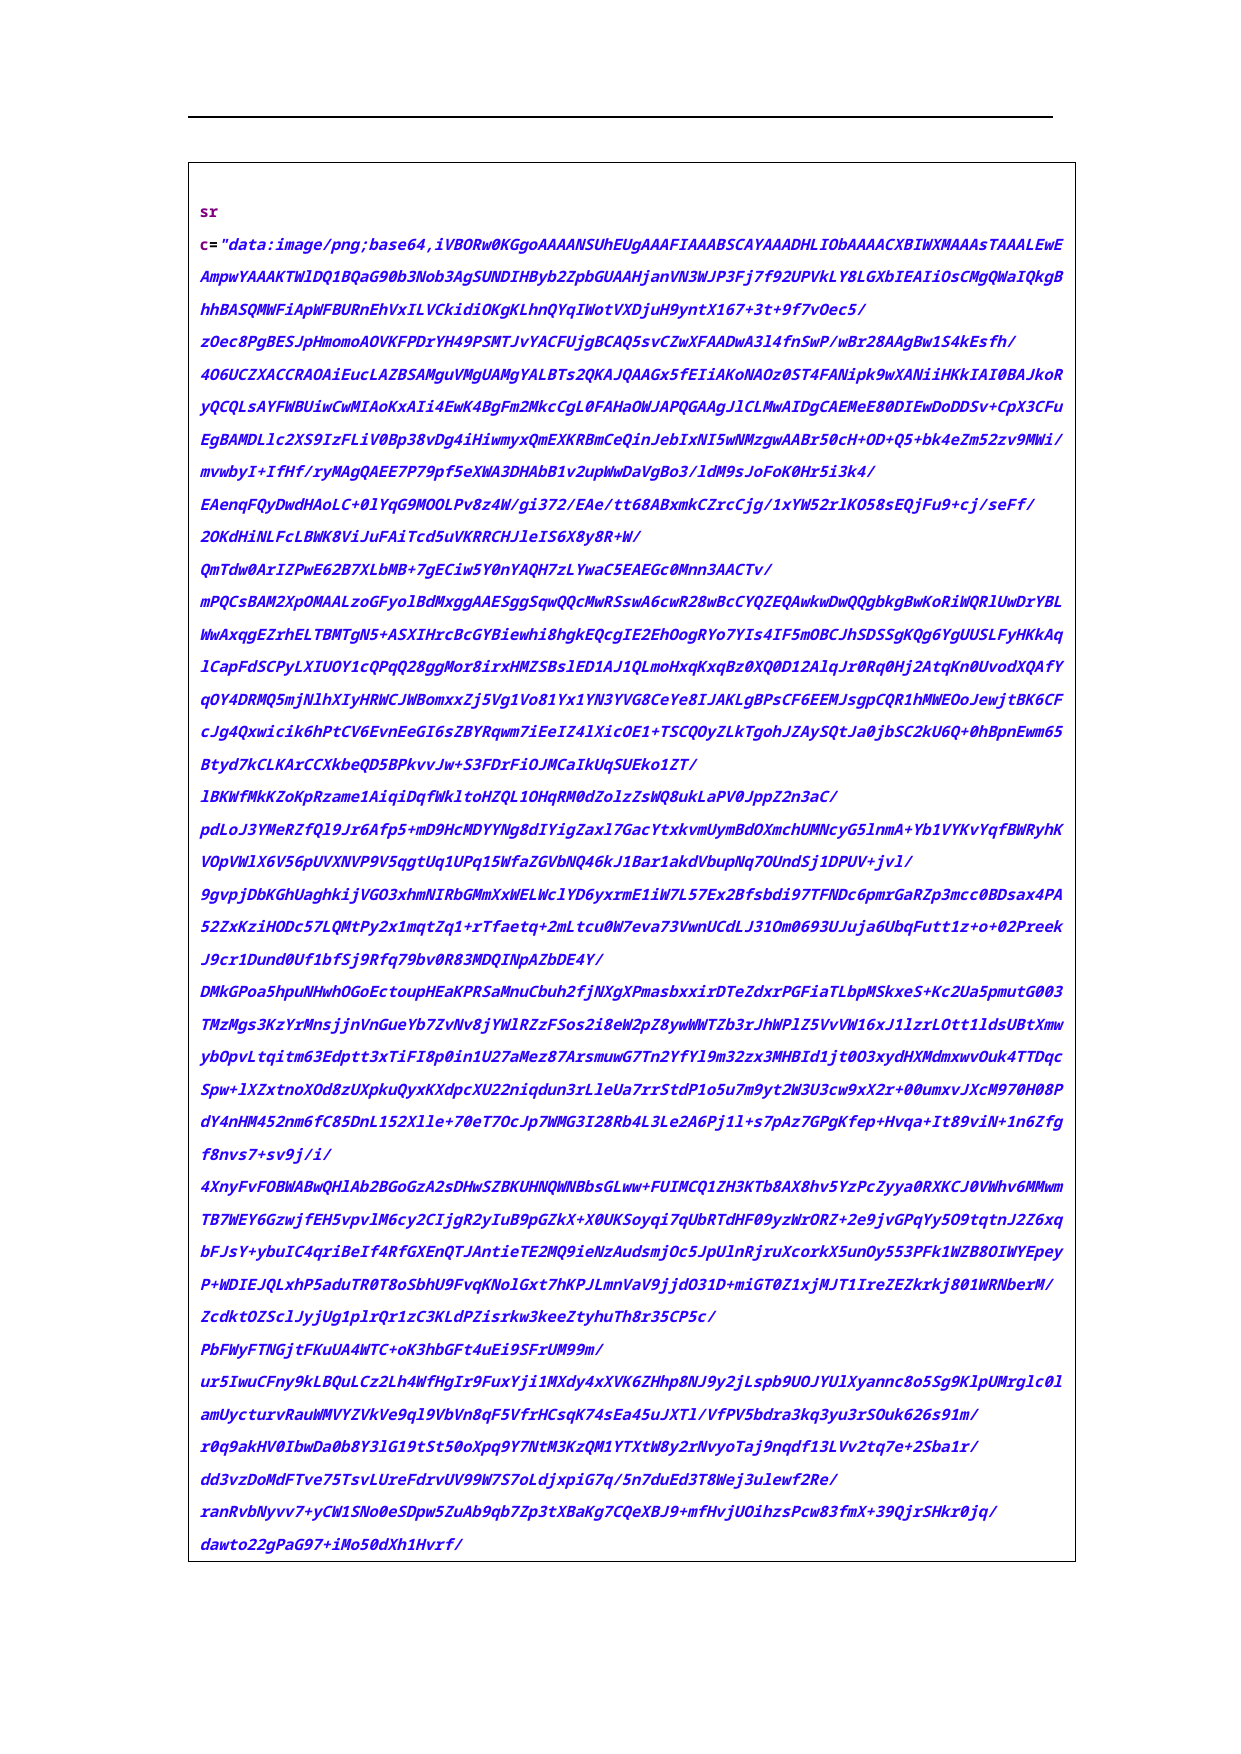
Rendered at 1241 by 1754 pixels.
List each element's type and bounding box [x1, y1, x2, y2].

table_header [189, 163, 1075, 1561]
